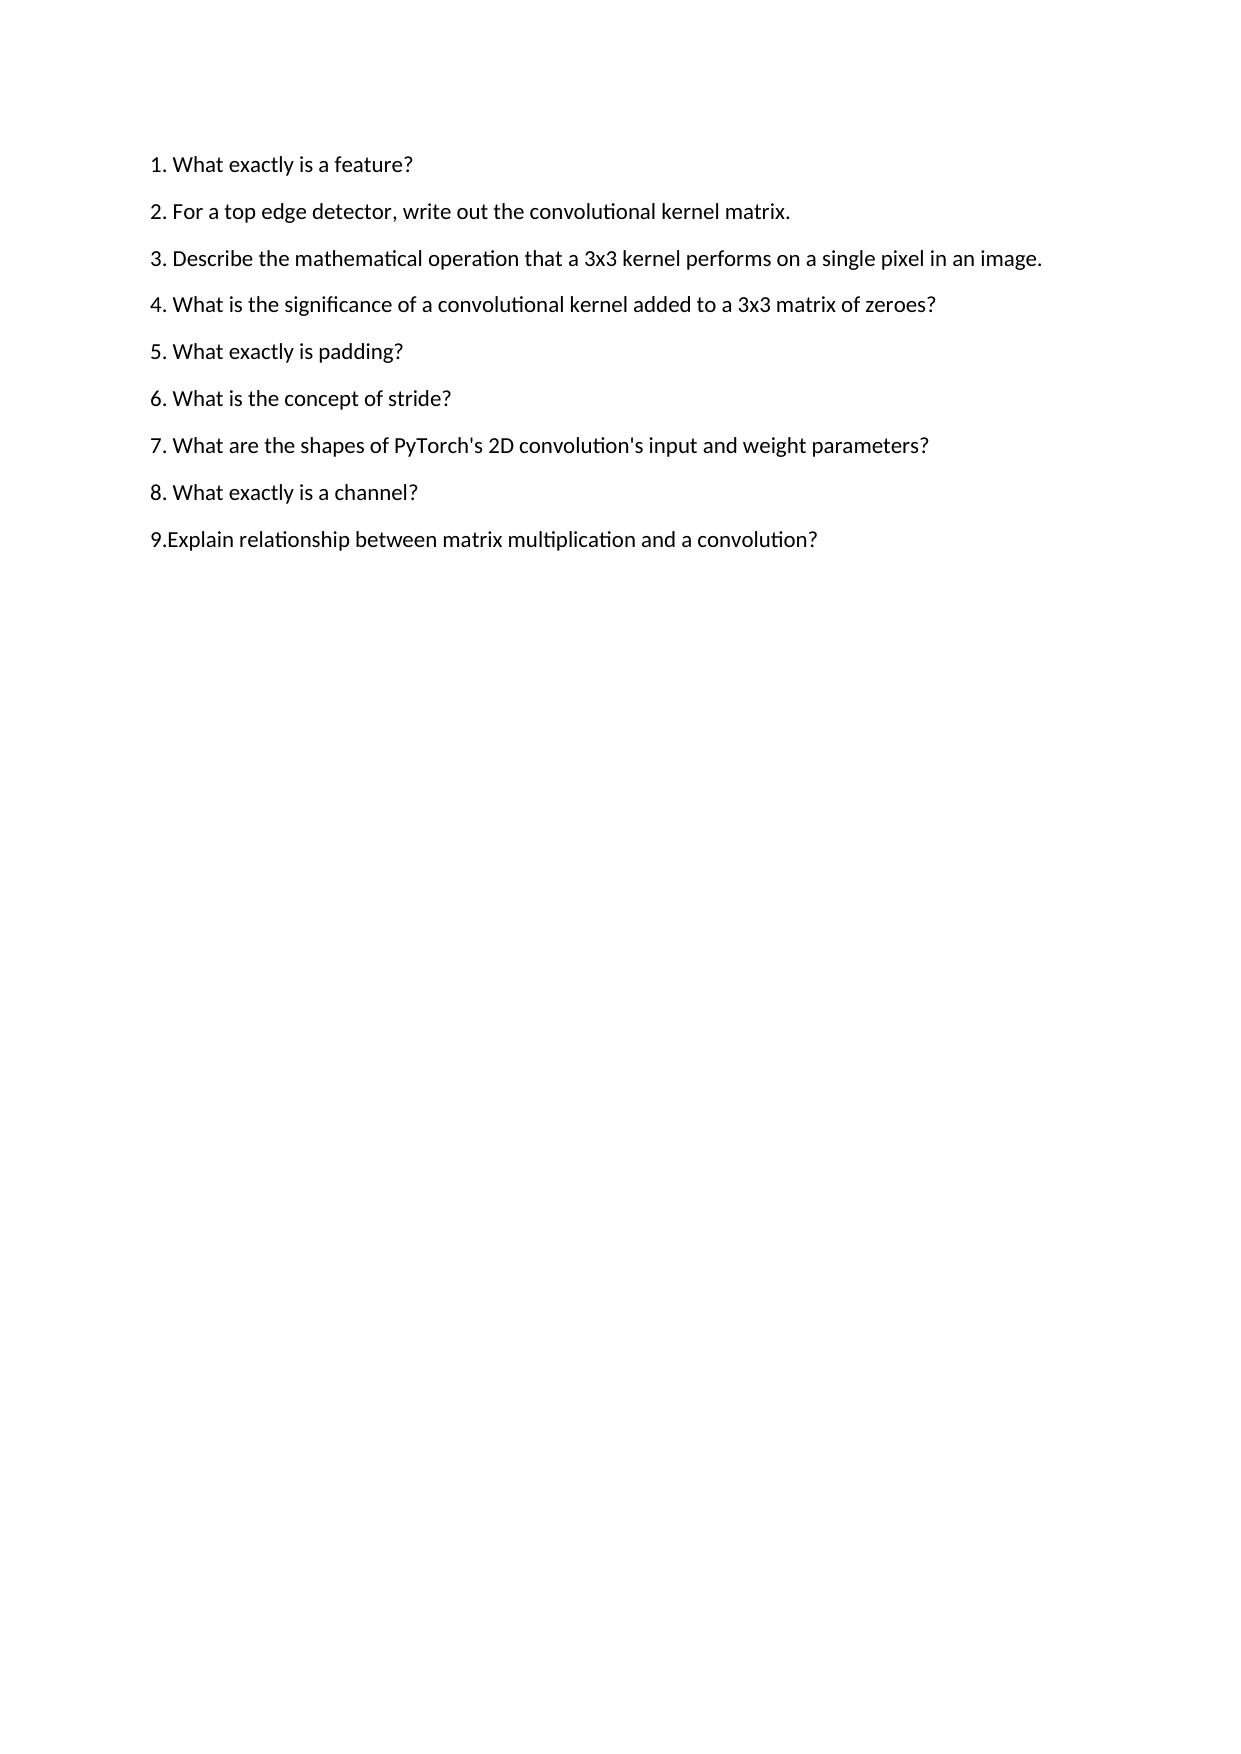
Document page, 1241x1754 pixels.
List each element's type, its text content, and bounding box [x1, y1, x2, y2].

text 4. What is the significance of a convolutional kernel added to a 3x3 matrix of zeroes? [150, 291, 1090, 319]
text 2. For a top edge detector, write out the convolutional kernel matrix. [150, 197, 1090, 225]
text 1. What exactly is a feature? [150, 150, 1090, 178]
text 9.Explain relationship between matrix multiplication and a convolution? [150, 525, 1090, 553]
text 7. What are the shapes of PyTorch's 2D convolution's input and weight parameters? [150, 431, 1090, 459]
text 5. What exactly is padding? [150, 337, 1090, 366]
text 8. What exactly is a channel? [150, 478, 1090, 506]
text 3. Describe the mathematical operation that a 3x3 kernel performs on a single pixel in an image. [150, 244, 1090, 272]
text 6. What is the concept of stride? [150, 384, 1090, 412]
